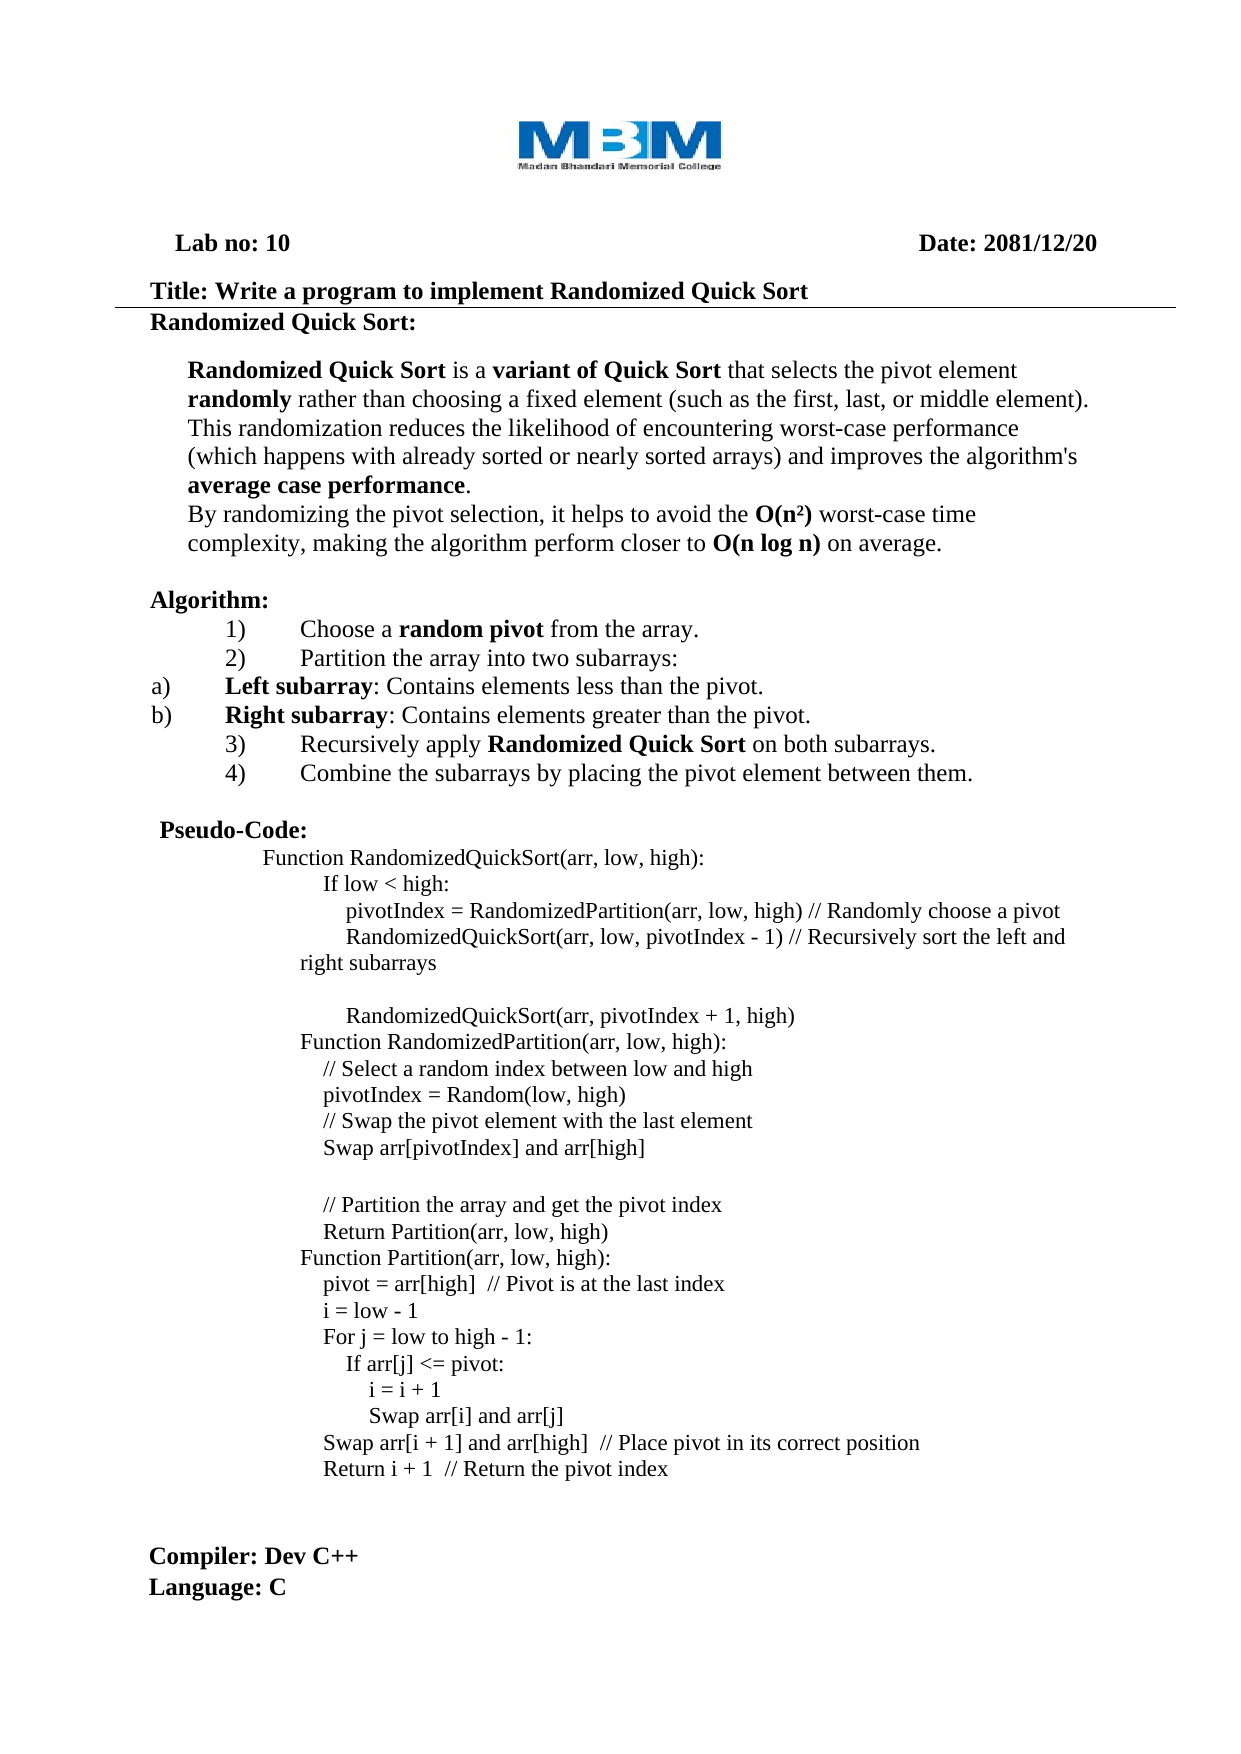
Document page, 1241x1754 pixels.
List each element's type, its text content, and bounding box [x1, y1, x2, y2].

list Left subarray: Contains elements less than the pivot. [151, 671, 1090, 700]
text Title: Write a program to implement Randomized Quick Sort [150, 276, 1090, 305]
list Right subarray: Contains elements greater than the pivot. [151, 700, 1090, 729]
text If low < high: [300, 870, 1090, 897]
text Pseudo-Code: [159, 815, 1090, 844]
text Swap arr[pivotIndex] and arr[high] [300, 1134, 1090, 1160]
text Language: C [148, 1572, 1084, 1601]
text Function Partition(arr, low, high): [300, 1244, 1090, 1271]
text For j = low to high - 1: [300, 1323, 1090, 1349]
text i = i + 1 [300, 1376, 1090, 1402]
text By randomizing the pivot selection, it helps to avoid the O(n²) worst-case time complexity, making the algorithm perform closer to O(n log n) on average. [187, 499, 1090, 556]
text RandomizedQuickSort(arr, low, pivotIndex - 1) // Recursively sort the left and right subarrays [300, 923, 1090, 976]
text Randomized Quick Sort: [150, 308, 1090, 336]
list Recursively apply Randomized Quick Sort on both subarrays. [225, 729, 1090, 758]
text If arr[j] <= pivot: [300, 1349, 1090, 1376]
text Compiler: Dev C++ [148, 1541, 1084, 1570]
text Swap arr[i + 1] and arr[high] // Place pivot in its correct position [300, 1429, 1090, 1455]
text pivot = arr[high] // Pivot is at the last index [300, 1271, 1090, 1297]
text pivotIndex = RandomizedPartition(arr, low, high) // Randomly choose a pivot [300, 897, 1090, 923]
text Return Partition(arr, low, high) [300, 1218, 1090, 1244]
text Lab no: 10 Date: 2081/12/20 [169, 228, 1090, 257]
list Choose a random pivot from the array. [225, 614, 1090, 643]
text Randomized Quick Sort is a variant of Quick Sort that selects the pivot element randomly rather than choosing a fixed element (such as the first, last, or middle element). This randomization reduces the likelihood of encountering worst-case performance (which happens with already sorted or nearly sorted arrays) and improves the algorithm's average case performance. [187, 355, 1090, 499]
text Swap arr[i] and arr[j] [300, 1402, 1090, 1429]
text // Select a random index between low and high [300, 1055, 1090, 1081]
text Return i + 1 // Return the pivot index [300, 1455, 1090, 1481]
list Partition the array into two subarrays: [225, 643, 1090, 671]
text Algorithm: [150, 585, 1090, 614]
list Combine the subarrays by placing the pivot element between them. [225, 758, 1090, 786]
picture [500, 75, 740, 217]
text Function RandomizedQuickSort(arr, low, high): [262, 844, 1090, 870]
text // Partition the array and get the pivot index [300, 1191, 1090, 1218]
text // Swap the pivot element with the last element [300, 1107, 1090, 1134]
text Function RandomizedPartition(arr, low, high): [300, 1028, 1090, 1055]
text i = low - 1 [300, 1297, 1090, 1323]
text pivotIndex = Random(low, high) [300, 1081, 1090, 1107]
text RandomizedQuickSort(arr, pivotIndex + 1, high) [300, 1002, 1090, 1028]
